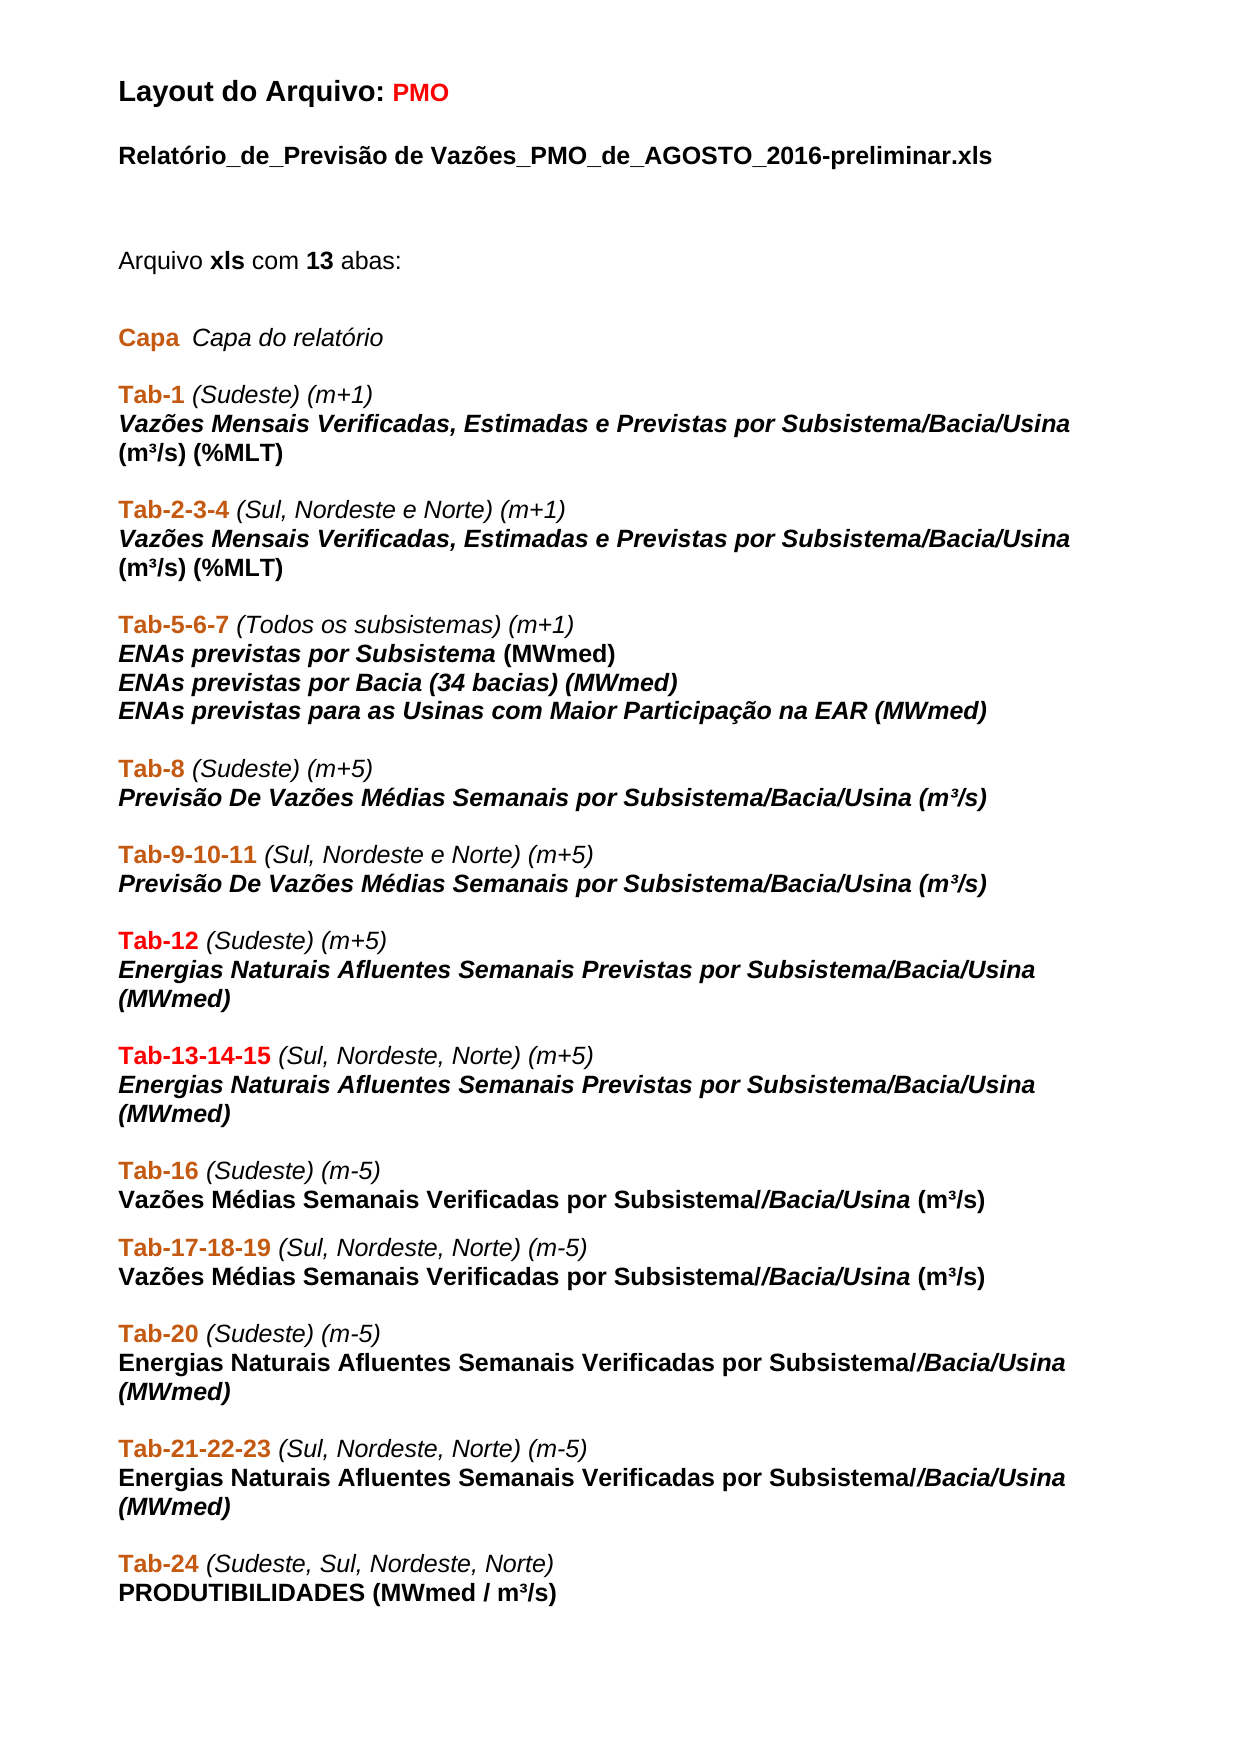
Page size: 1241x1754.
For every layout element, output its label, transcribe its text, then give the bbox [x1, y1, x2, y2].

text Tab-16 (Sudeste) (m-5) [118, 1156, 1167, 1185]
text Previsão De Vazões Médias Semanais por Subsistema/Bacia/Usina (m³/s) [118, 869, 1167, 898]
text ENAs previstas para as Usinas com Maior Participação na EAR (MWmed) [118, 696, 1167, 725]
text Tab-13-14-15 (Sul, Nordeste, Norte) (m+5) [118, 1041, 1167, 1070]
text Vazões Médias Semanais Verificadas por Subsistema//Bacia/Usina (m³/s) [118, 1185, 1167, 1214]
text Vazões Mensais Verificadas, Estimadas e Previstas por Subsistema/Bacia/Usina [118, 409, 1167, 438]
text (m³/s) (%MLT) [118, 553, 1167, 581]
text Relatório_de_Previsão de Vazões_PMO_de_AGOSTO_2016-preliminar.xls [118, 141, 1167, 170]
text Tab-20 (Sudeste) (m-5) [118, 1319, 1167, 1348]
text PRODUTIBILIDADES (MWmed / m³/s) [118, 1578, 1167, 1607]
text Tab-2-3-4 (Sul, Nordeste e Norte) (m+1) [118, 495, 1167, 524]
text (m³/s) (%MLT) [118, 438, 1167, 466]
text Tab-12 (Sudeste) (m+5) [118, 926, 1167, 955]
text Tab-24 (Sudeste, Sul, Nordeste, Norte) [118, 1549, 1167, 1578]
text Tab-5-6-7 (Todos os subsistemas) (m+1) [118, 610, 1167, 639]
text Energias Naturais Afluentes Semanais Verificadas por Subsistema//Bacia/Usina (MWmed) [118, 1348, 1167, 1405]
text Layout do Arquivo: PMO [118, 74, 1167, 107]
text Tab-9-10-11 (Sul, Nordeste e Norte) (m+5) [118, 840, 1167, 869]
text Vazões Mensais Verificadas, Estimadas e Previstas por Subsistema/Bacia/Usina [118, 524, 1167, 553]
text Energias Naturais Afluentes Semanais Previstas por Subsistema/Bacia/Usina [118, 1070, 1167, 1099]
text Tab-21-22-23 (Sul, Nordeste, Norte) (m-5) [118, 1434, 1167, 1463]
text Vazões Médias Semanais Verificadas por Subsistema//Bacia/Usina (m³/s) [118, 1262, 1167, 1290]
text Energias Naturais Afluentes Semanais Verificadas por Subsistema//Bacia/Usina (MWmed) [118, 1463, 1167, 1520]
text Tab-8 (Sudeste) (m+5) [118, 754, 1167, 783]
text (MWmed) [118, 984, 1167, 1013]
text Tab-1 (Sudeste) (m+1) [118, 380, 1167, 409]
text Arquivo xls com 13 abas: [118, 246, 1167, 275]
text ENAs previstas por Subsistema (MWmed) [118, 639, 1167, 668]
text (MWmed) [118, 1099, 1167, 1128]
text Capa Capa do relatório [118, 323, 1167, 351]
text ENAs previstas por Bacia (34 bacias) (MWmed) [118, 668, 1167, 696]
text Previsão De Vazões Médias Semanais por Subsistema/Bacia/Usina (m³/s) [118, 783, 1167, 811]
text Tab-17-18-19 (Sul, Nordeste, Norte) (m-5) [118, 1233, 1167, 1262]
text Energias Naturais Afluentes Semanais Previstas por Subsistema/Bacia/Usina [118, 955, 1167, 984]
